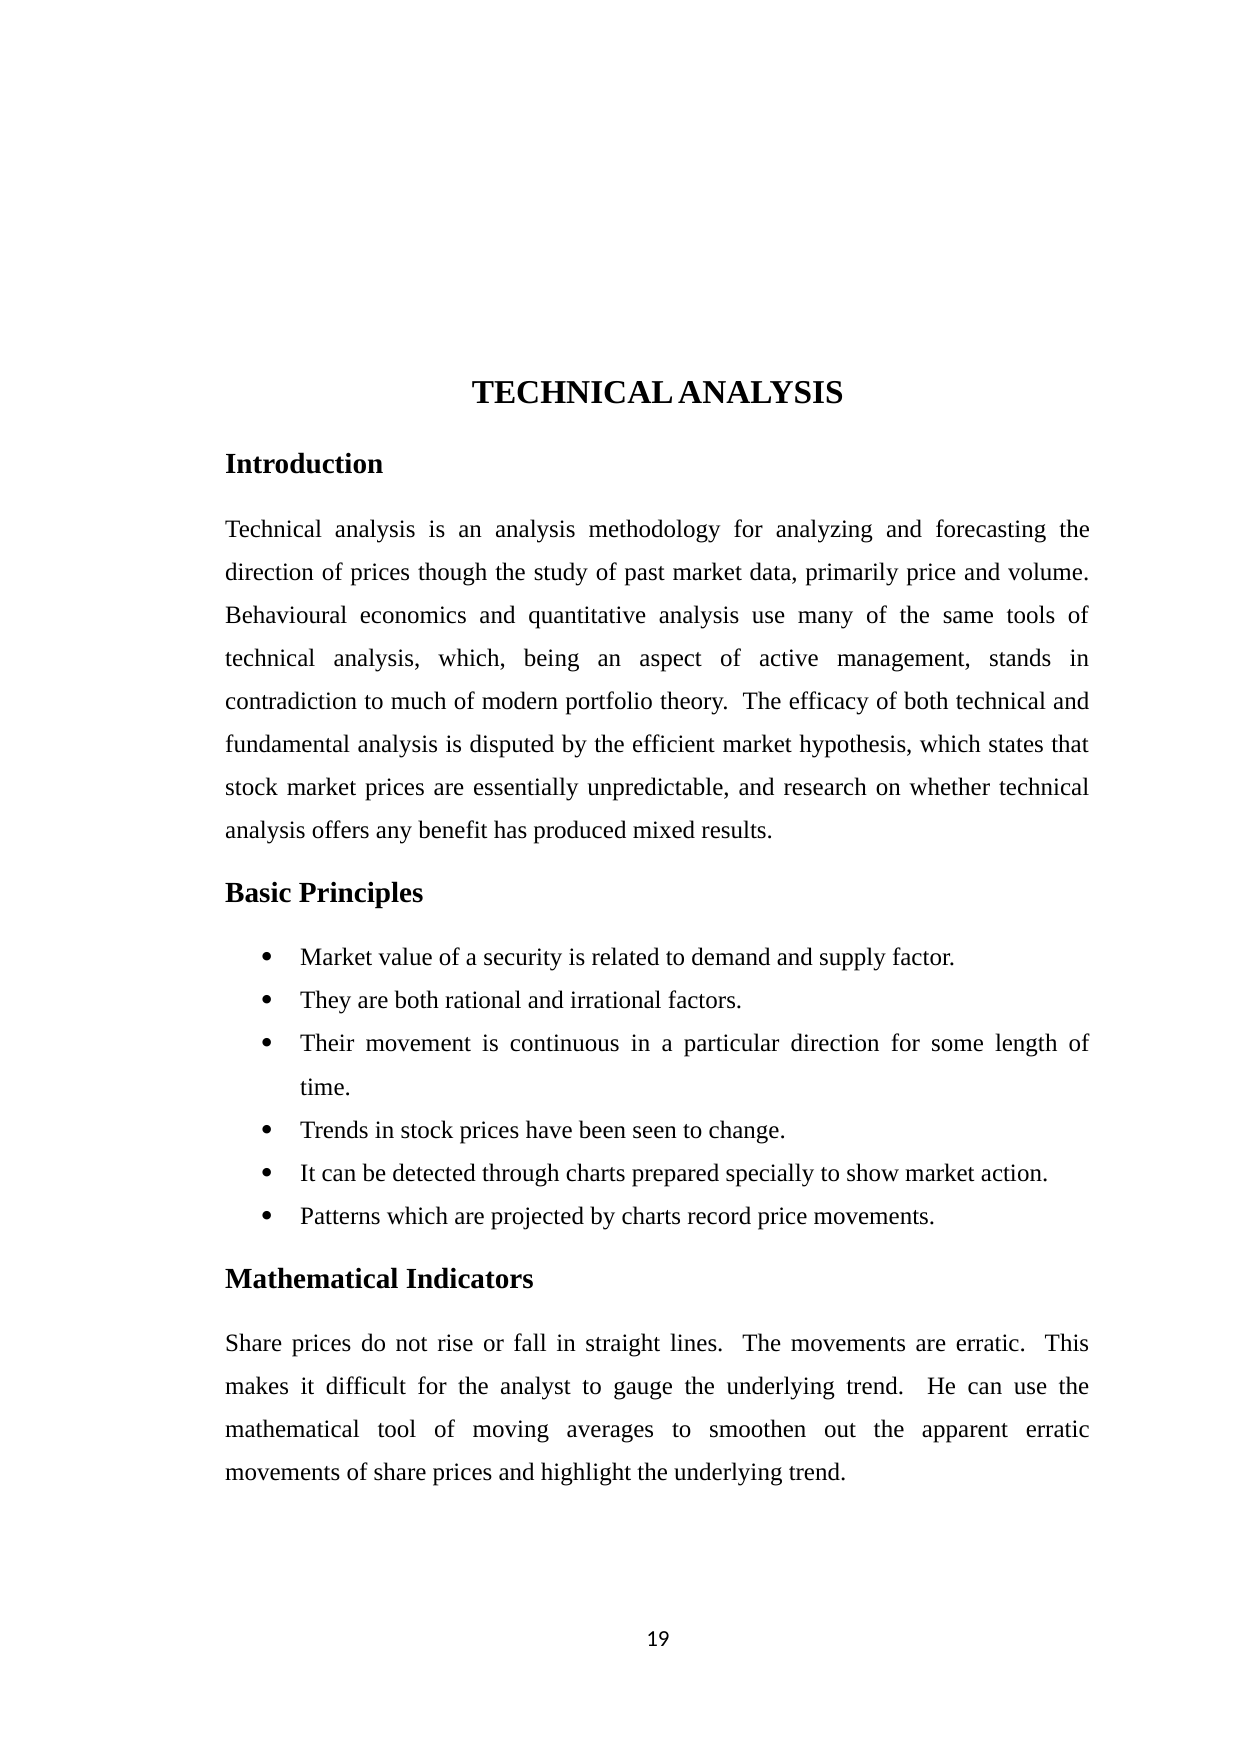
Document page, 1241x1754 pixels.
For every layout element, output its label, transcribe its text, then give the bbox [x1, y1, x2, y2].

text Basic Principles [225, 875, 1090, 909]
text Technical analysis is an analysis methodology for analyzing and forecasting the direction of prices though the study of past market data, primarily price and volume. Behavioural economics and quantitative analysis use many of the same tools of technical analysis, which, being an aspect of active management, stands in contradiction to much of modern portfolio theory. The efficacy of both technical and fundamental analysis is disputed by the efficient market hypothesis, which states that stock market prices are essentially unpredictable, and research on whether technical analysis offers any benefit has produced mixed results. [225, 514, 1090, 844]
text TECHNICAL ANALYSIS [225, 372, 1090, 411]
list Their movement is continuous in a particular direction for some length of time. [262, 1028, 1090, 1100]
list Market value of a security is related to demand and supply factor. [262, 942, 1090, 971]
text Share prices do not rise or fall in straight lines. The movements are erratic. This makes it difficult for the analyst to gauge the underlying trend. He can use the mathematical tool of moving averages to smoothen out the apparent erratic movements of share prices and highlight the underlying trend. [225, 1328, 1090, 1486]
list Trends in stock prices have been seen to change. [262, 1115, 1090, 1143]
list Patterns which are projected by charts record price movements. [262, 1201, 1090, 1230]
text Introduction [225, 447, 1090, 480]
list They are both rational and irrational factors. [262, 985, 1090, 1014]
text Mathematical Indicators [225, 1261, 1090, 1294]
list It can be detected through charts prepared specially to show market action. [262, 1158, 1090, 1187]
